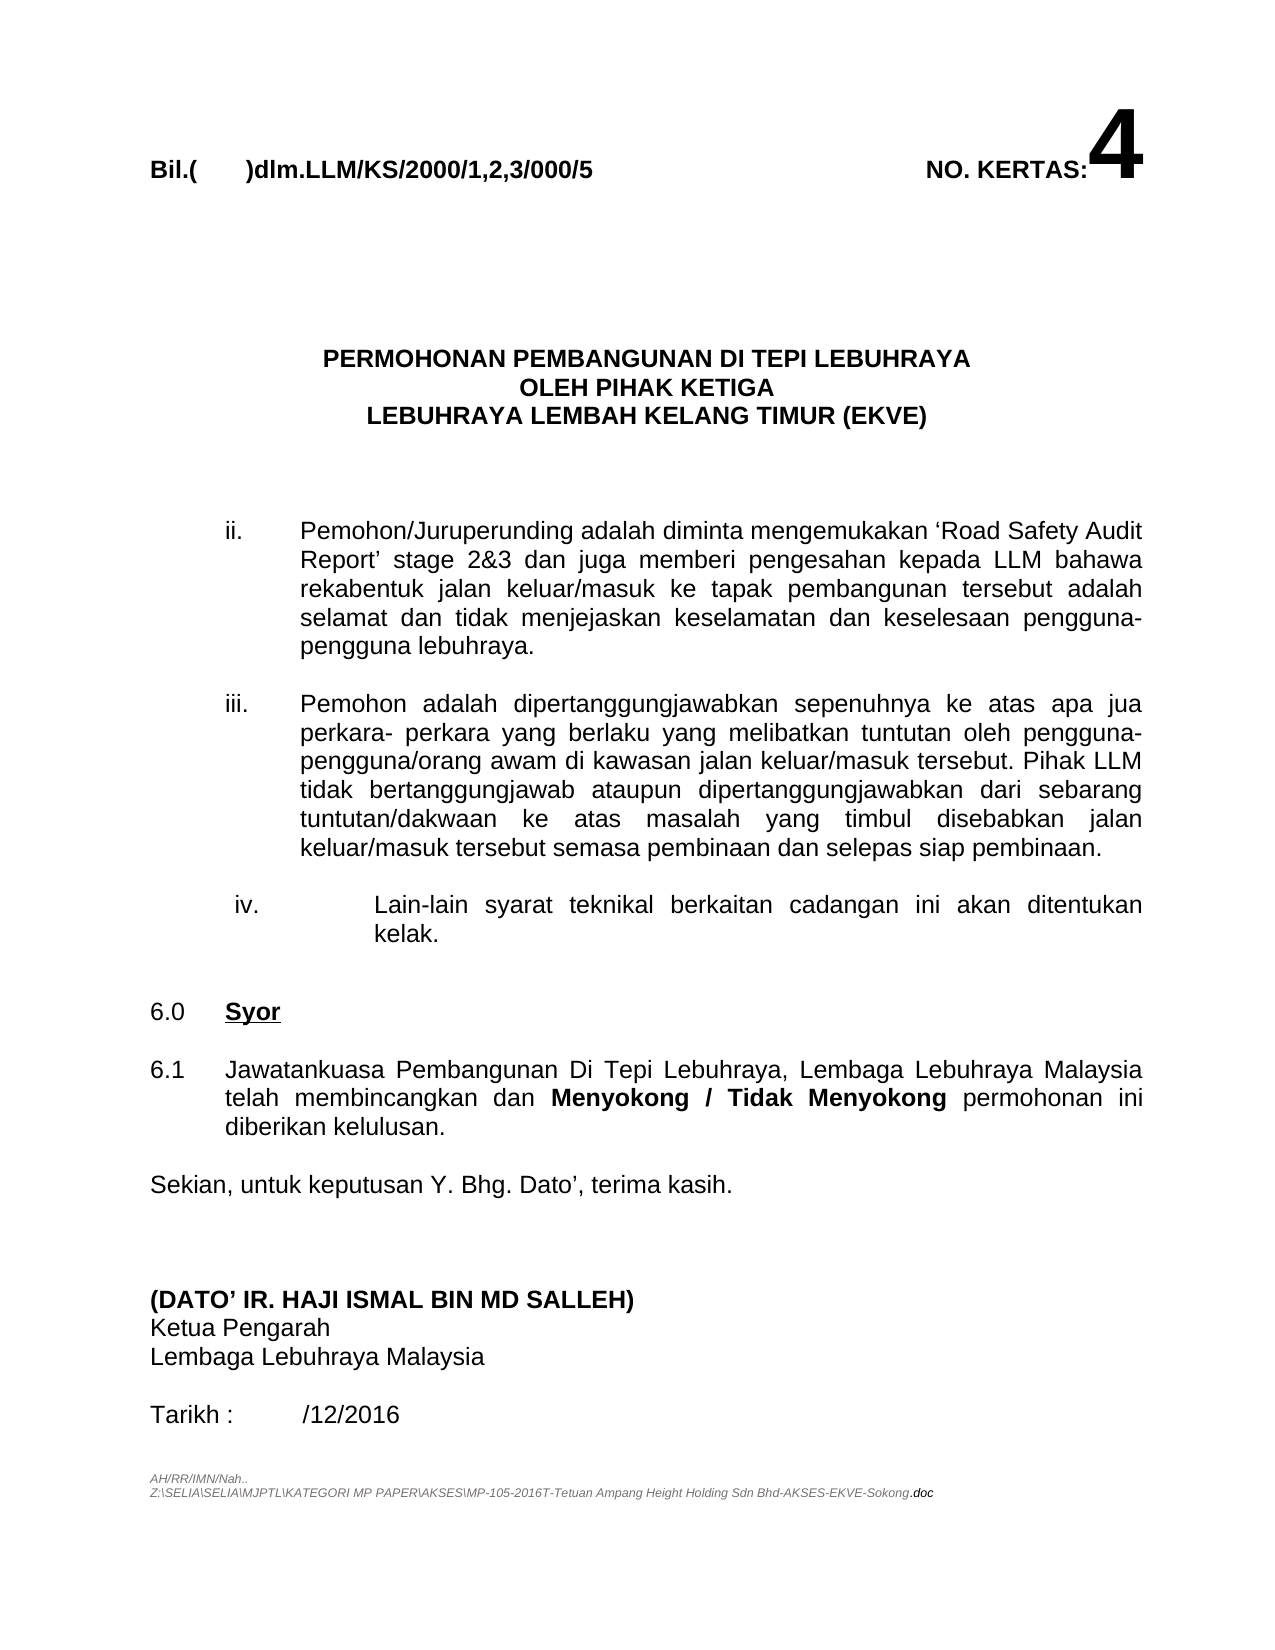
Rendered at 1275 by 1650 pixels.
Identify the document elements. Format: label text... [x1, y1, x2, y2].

text Sekian, untuk keputusan Y. Bhg. Dato’, terima kasih. [150, 1169, 1144, 1198]
text PERMOHONAN PEMBANGUNAN DI TEPI LEBUHRAYA [150, 344, 1144, 372]
text (DATO’ IR. HAJI ISMAL BIN MD SALLEH) [150, 1284, 1144, 1313]
text AH/RR/IMN/Nah.. [150, 1471, 1144, 1486]
text 6.0 Syor [150, 997, 1144, 1026]
list Lain-lain syarat teknikal berkaitan cadangan ini akan ditentukan kelak. [234, 890, 1144, 947]
text OLEH PIHAK KETIGA [150, 372, 1144, 401]
text Z:\SELIA\SELIA\MJPTL\KATEGORI MP PAPER\AKSES\MP-105-2016T-Tetuan Ampang Height Holding Sdn Bhd-AKSES-EKVE-Sokong.doc [150, 1486, 1144, 1500]
text Tarikh : /12/2016 [150, 1399, 1144, 1428]
text Lembaga Lebuhraya Malaysia [150, 1342, 1144, 1371]
list Pemohon adalah dipertanggungjawabkan sepenuhnya ke atas apa jua perkara- perkara yang berlaku yang melibatkan tuntutan oleh pengguna-pengguna/orang awam di kawasan jalan keluar/masuk tersebut. Pihak LLM tidak bertanggungjawab ataupun dipertanggungjawabkan dari sebarang tuntutan/dakwaan ke atas masalah yang timbul disebabkan jalan keluar/masuk tersebut semasa pembinaan dan selepas siap pembinaan. [225, 689, 1144, 861]
text Ketua Pengarah [150, 1313, 1144, 1342]
text 6.1 Jawatankuasa Pembangunan Di Tepi Lebuhraya, Lembaga Lebuhraya Malaysia telah membincangkan dan Menyokong / Tidak Menyokong permohonan ini diberikan kelulusan. [150, 1054, 1144, 1141]
list Pemohon/Juruperunding adalah diminta mengemukakan ‘Road Safety Audit Report’ stage 2&3 dan juga memberi pengesahan kepada LLM bahawa rekabentuk jalan keluar/masuk ke tapak pembangunan tersebut adalah selamat dan tidak menjejaskan keselamatan dan keselesaan pengguna-pengguna lebuhraya. [225, 516, 1144, 660]
text LEBUHRAYA LEMBAH KELANG TIMUR (EKVE) [150, 401, 1144, 430]
